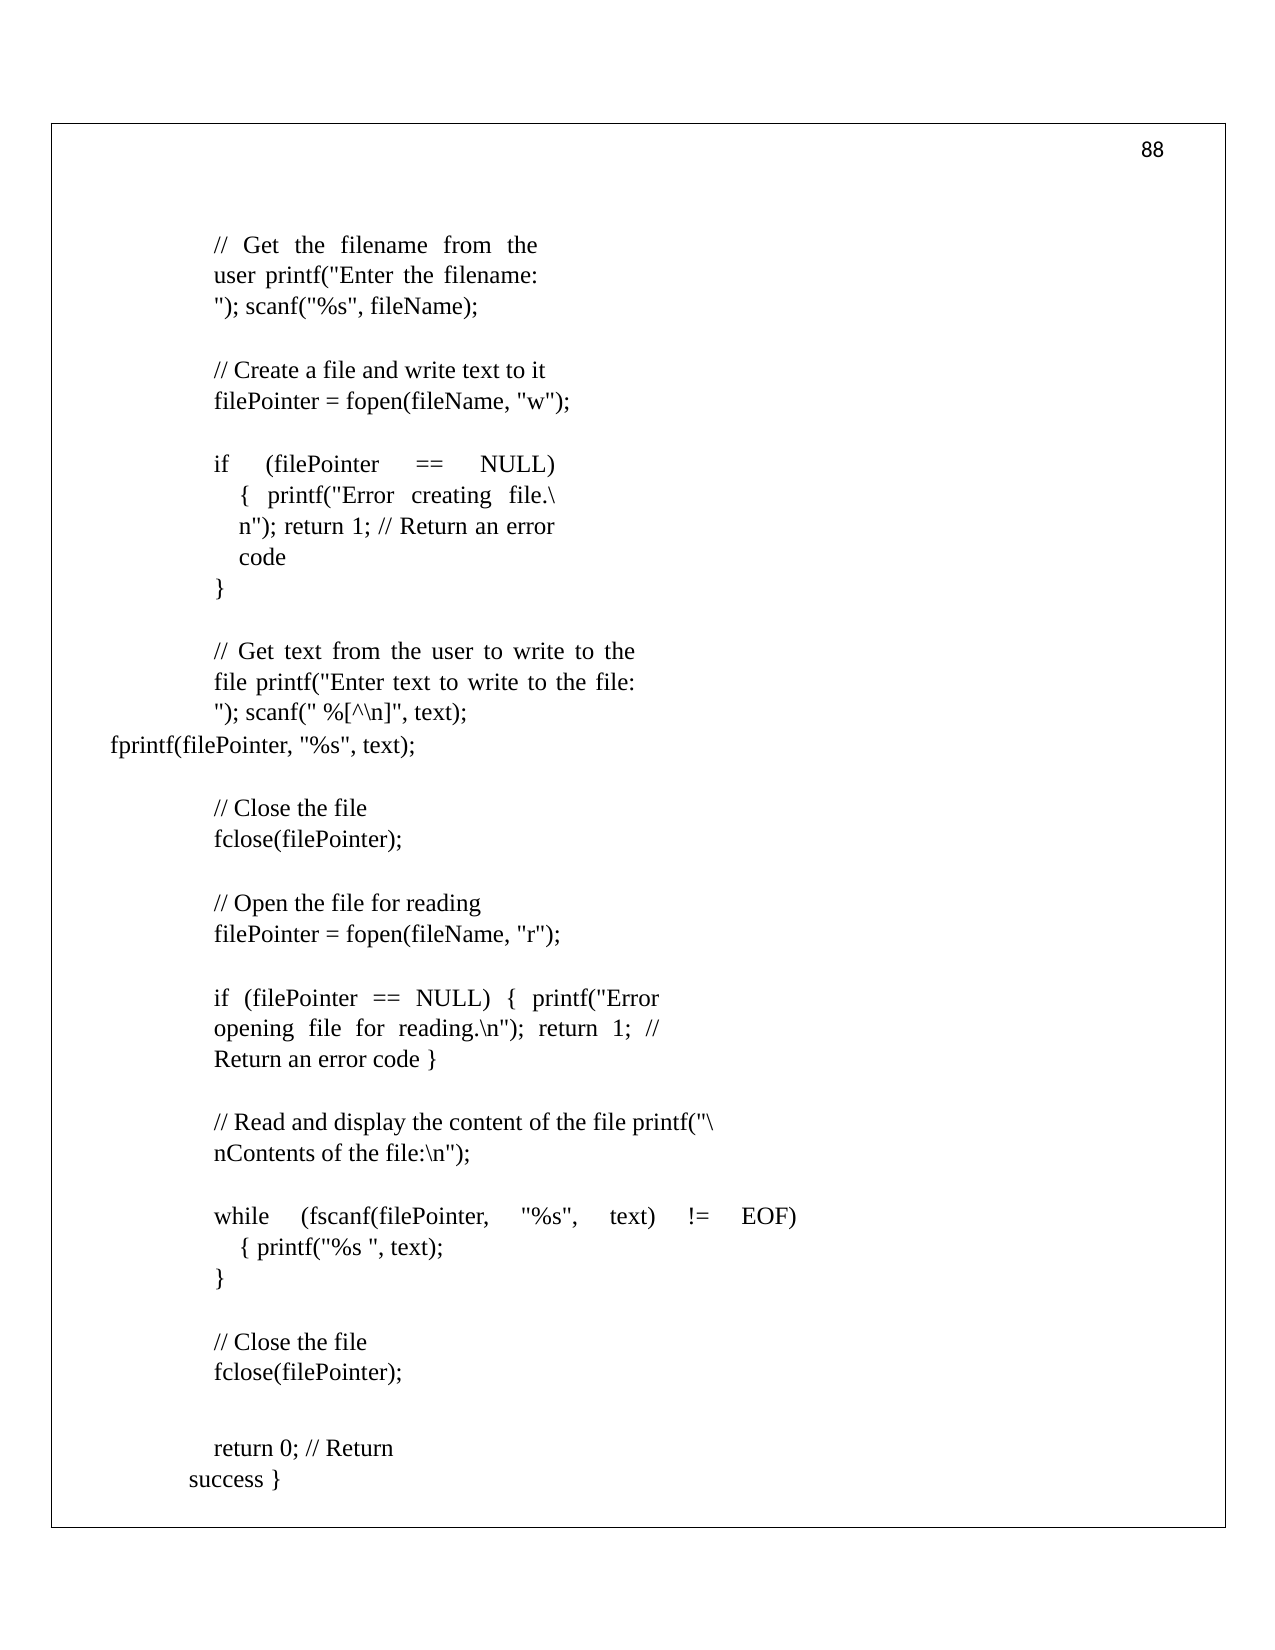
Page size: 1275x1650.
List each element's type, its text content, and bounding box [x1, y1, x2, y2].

table_header 88 [1140, 124, 1225, 1527]
table_header // Get the filename from the user printf("Enter the filename: "); scanf("%s", fileName); // Create a file and write text to it filePointer = fopen(fileName, "w"); if (filePointer == NULL) { printf("Error creating file.\n"); return 1; // Return an error code } // Get text from the user to write to the file printf("Enter text to write to the file: "); scanf(" %[^\n]", text); fprintf(filePointer, "%s", text); // Close the file fclose(filePointer); // Open the file for reading filePointer = fopen(fileName, "r"); if (filePointer == NULL) { printf("Error opening file for reading.\n"); return 1; // Return an error code } // Read and display the content of the file printf("\nContents of the file:\n"); while (fscanf(filePointer, "%s", text) != EOF) { printf("%s ", text); } // Close the file fclose(filePointer); return 0; // Return success } [52, 124, 1140, 1527]
